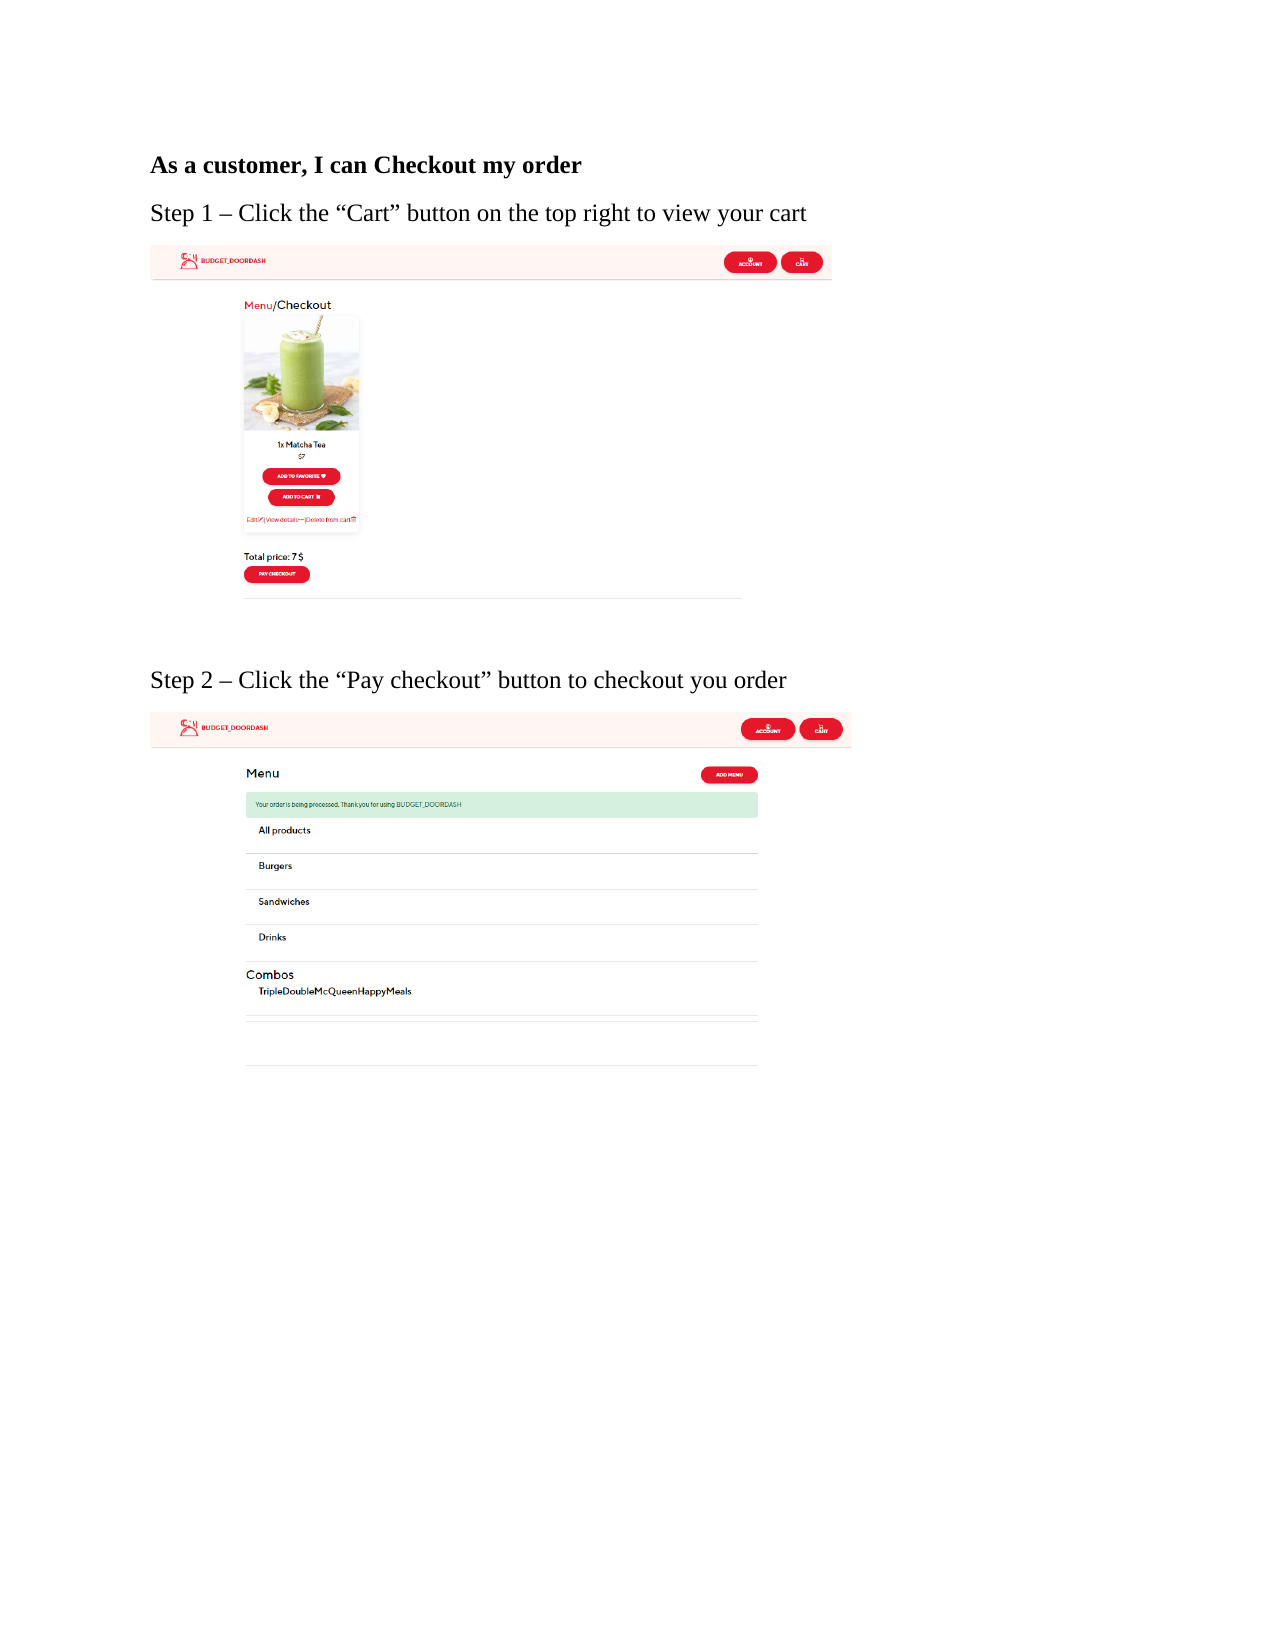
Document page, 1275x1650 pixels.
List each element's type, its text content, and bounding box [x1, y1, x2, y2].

picture [150, 245, 833, 599]
text Step 1 – Click the “Cart” button on the top right to view your cart [150, 198, 1125, 226]
text As a customer, I can Checkout my order [150, 150, 1125, 179]
text Step 2 – Click the “Pay checkout” button to checkout you order [150, 665, 1125, 694]
picture [150, 712, 852, 1074]
